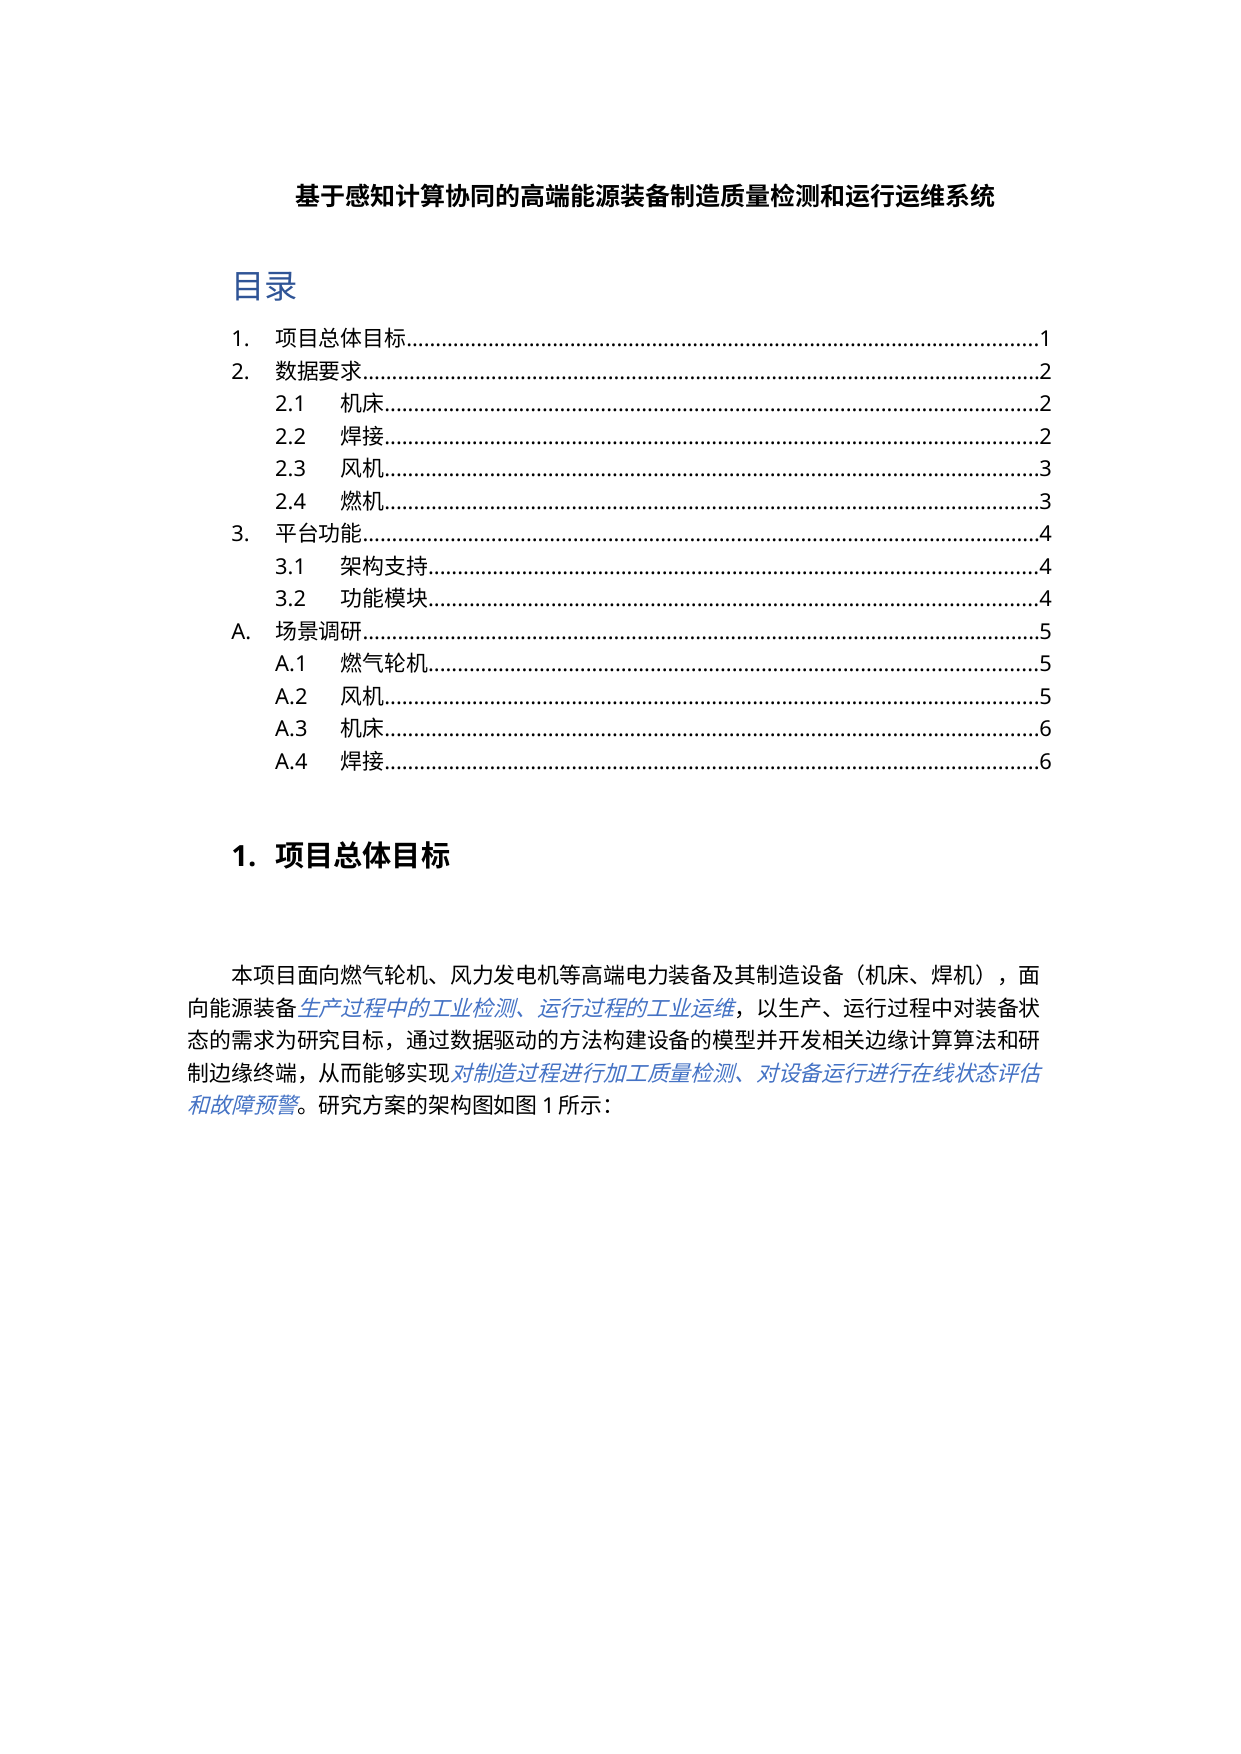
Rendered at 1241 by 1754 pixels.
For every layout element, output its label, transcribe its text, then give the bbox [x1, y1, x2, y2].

text 基于感知计算协同的高端能源装备制造质量检测和运行运维系统 [187, 162, 1053, 227]
subtitle 项目总体目标 [231, 821, 1053, 886]
text 本项目面向燃气轮机、风力发电机等高端电力装备及其制造设备（机床、焊机），面向能源装备生产过程中的工业检测、运行过程的工业运维，以生产、运行过程中对装备状态的需求为研究目标，通过数据驱动的方法构建设备的模型并开发相关边缘计算算法和研制边缘终端，从而能够实现对制造过程进行加工质量检测、对设备运行进行在线状态评估和故障预警。研究方案的架构图如图1所示： [187, 958, 1053, 1121]
